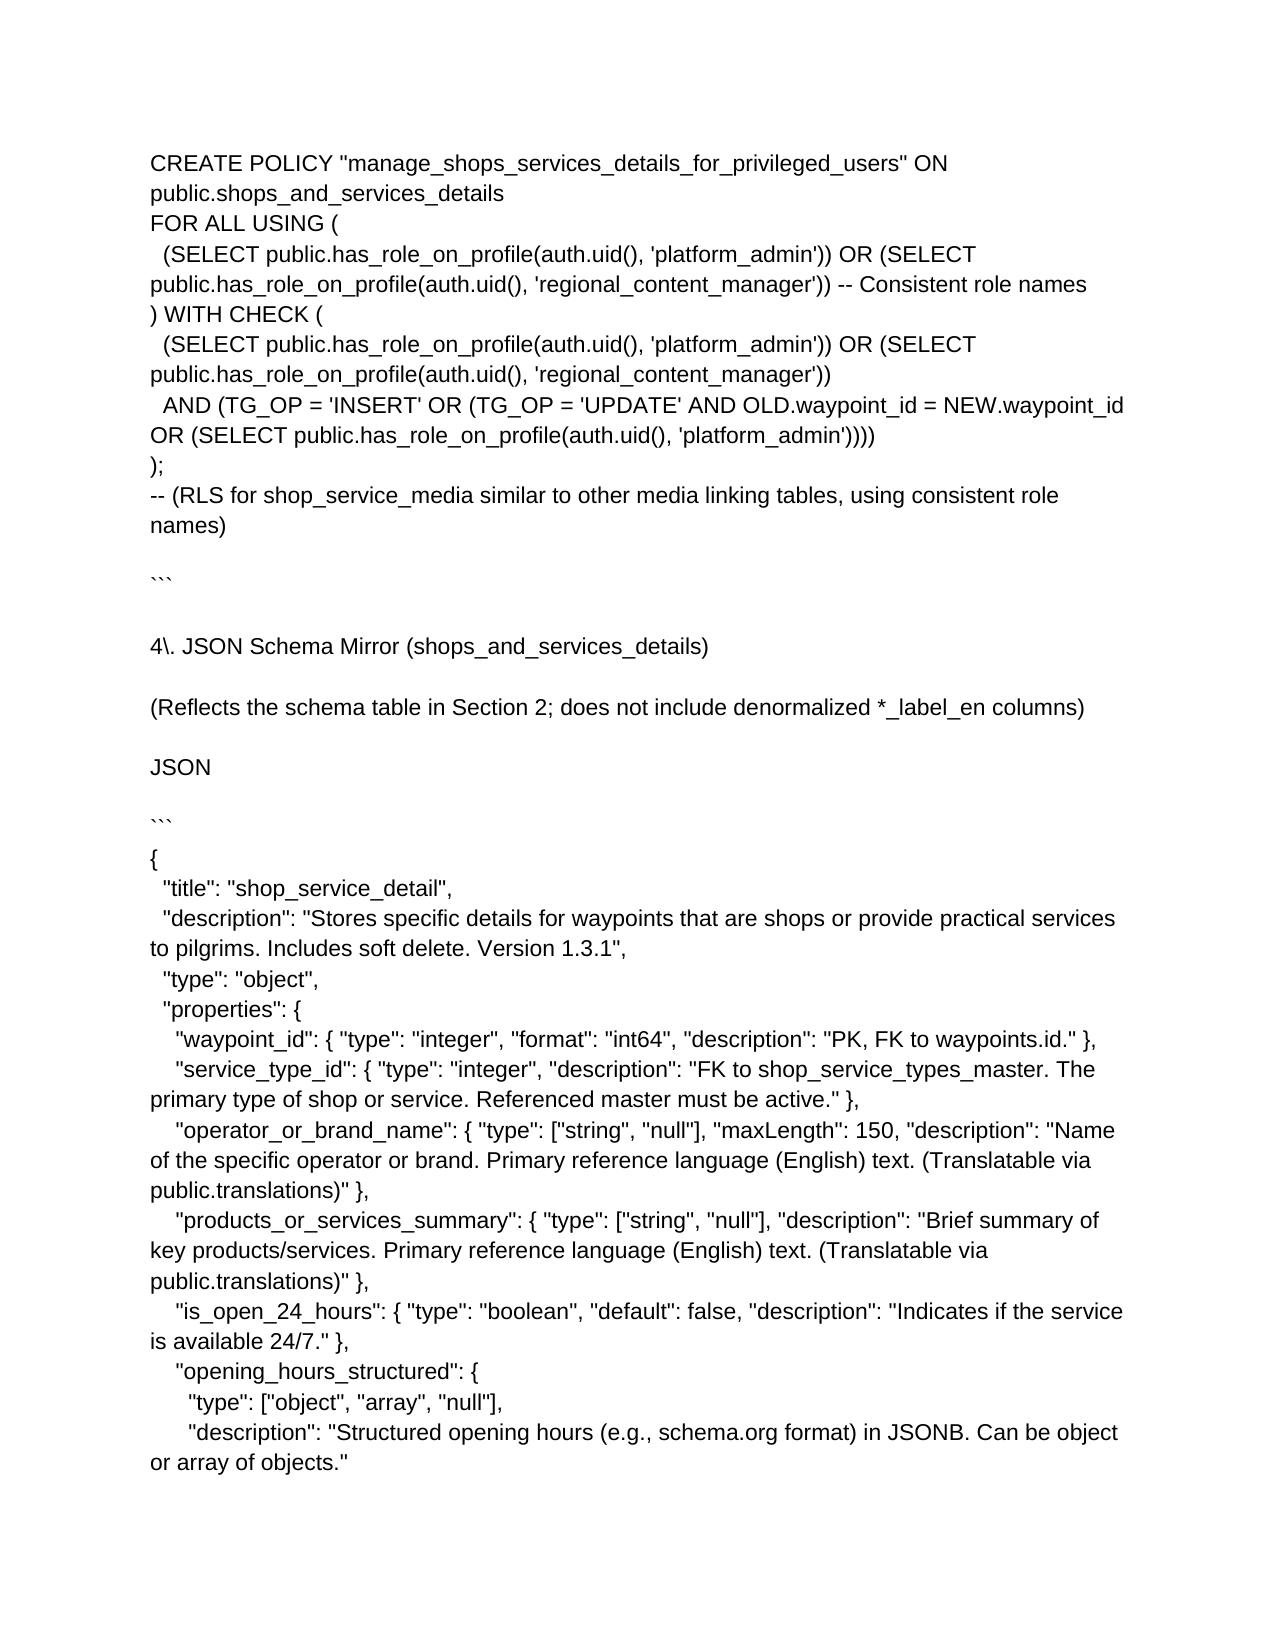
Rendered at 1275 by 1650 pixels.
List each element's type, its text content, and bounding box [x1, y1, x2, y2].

text ); [150, 452, 1125, 478]
text AND (TG_OP = 'INSERT' OR (TG_OP = 'UPDATE' AND OLD.waypoint_id = NEW.waypoint_id OR (SELECT public.has_role_on_profile(auth.uid(), 'platform_admin')))) [150, 392, 1125, 448]
text ) WITH CHECK ( [150, 301, 1125, 327]
text "waypoint_id": { "type": "integer", "format": "int64", "description": "PK, FK to waypoints.id." }, [150, 1026, 1125, 1052]
text "title": "shop_service_detail", [150, 875, 1125, 901]
text { [150, 845, 1125, 871]
text 4\. JSON Schema Mirror (shops_and_services_details) [150, 633, 1125, 660]
text "is_open_24_hours": { "type": "boolean", "default": false, "description": "Indicates if the service is available 24/7." }, [150, 1298, 1125, 1354]
text "products_or_services_summary": { "type": ["string", "null"], "description": "Brief summary of key products/services. Primary reference language (English) text. (Translatable via public.translations)" }, [150, 1207, 1125, 1294]
text (Reflects the schema table in Section 2; does not include denormalized *_label_en columns) [150, 694, 1125, 720]
text "type": "object", [150, 966, 1125, 992]
text "operator_or_brand_name": { "type": ["string", "null"], "maxLength": 150, "description": "Name of the specific operator or brand. Primary reference language (English) text. (Translatable via public.translations)" }, [150, 1117, 1125, 1203]
text JSON [150, 754, 1125, 781]
text "type": ["object", "array", "null"], [150, 1388, 1125, 1415]
text "description": "Structured opening hours (e.g., schema.org format) in JSONB. Can be object or array of objects." [150, 1419, 1125, 1475]
text ``` [150, 814, 1125, 841]
text FOR ALL USING ( [150, 210, 1125, 237]
text (SELECT public.has_role_on_profile(auth.uid(), 'platform_admin')) OR (SELECT public.has_role_on_profile(auth.uid(), 'regional_content_manager')) -- Consistent role names [150, 241, 1125, 297]
text (SELECT public.has_role_on_profile(auth.uid(), 'platform_admin')) OR (SELECT public.has_role_on_profile(auth.uid(), 'regional_content_manager')) [150, 331, 1125, 388]
text "description": "Stores specific details for waypoints that are shops or provide practical services to pilgrims. Includes soft delete. Version 1.3.1", [150, 905, 1125, 962]
text CREATE POLICY "manage_shops_services_details_for_privileged_users" ON public.shops_and_services_details [150, 150, 1125, 207]
text ``` [150, 573, 1125, 599]
text "service_type_id": { "type": "integer", "description": "FK to shop_service_types_master. The primary type of shop or service. Referenced master must be active." }, [150, 1056, 1125, 1113]
text "properties": { [150, 996, 1125, 1022]
text "opening_hours_structured": { [150, 1358, 1125, 1385]
text -- (RLS for shop_service_media similar to other media linking tables, using consistent role names) [150, 482, 1125, 539]
